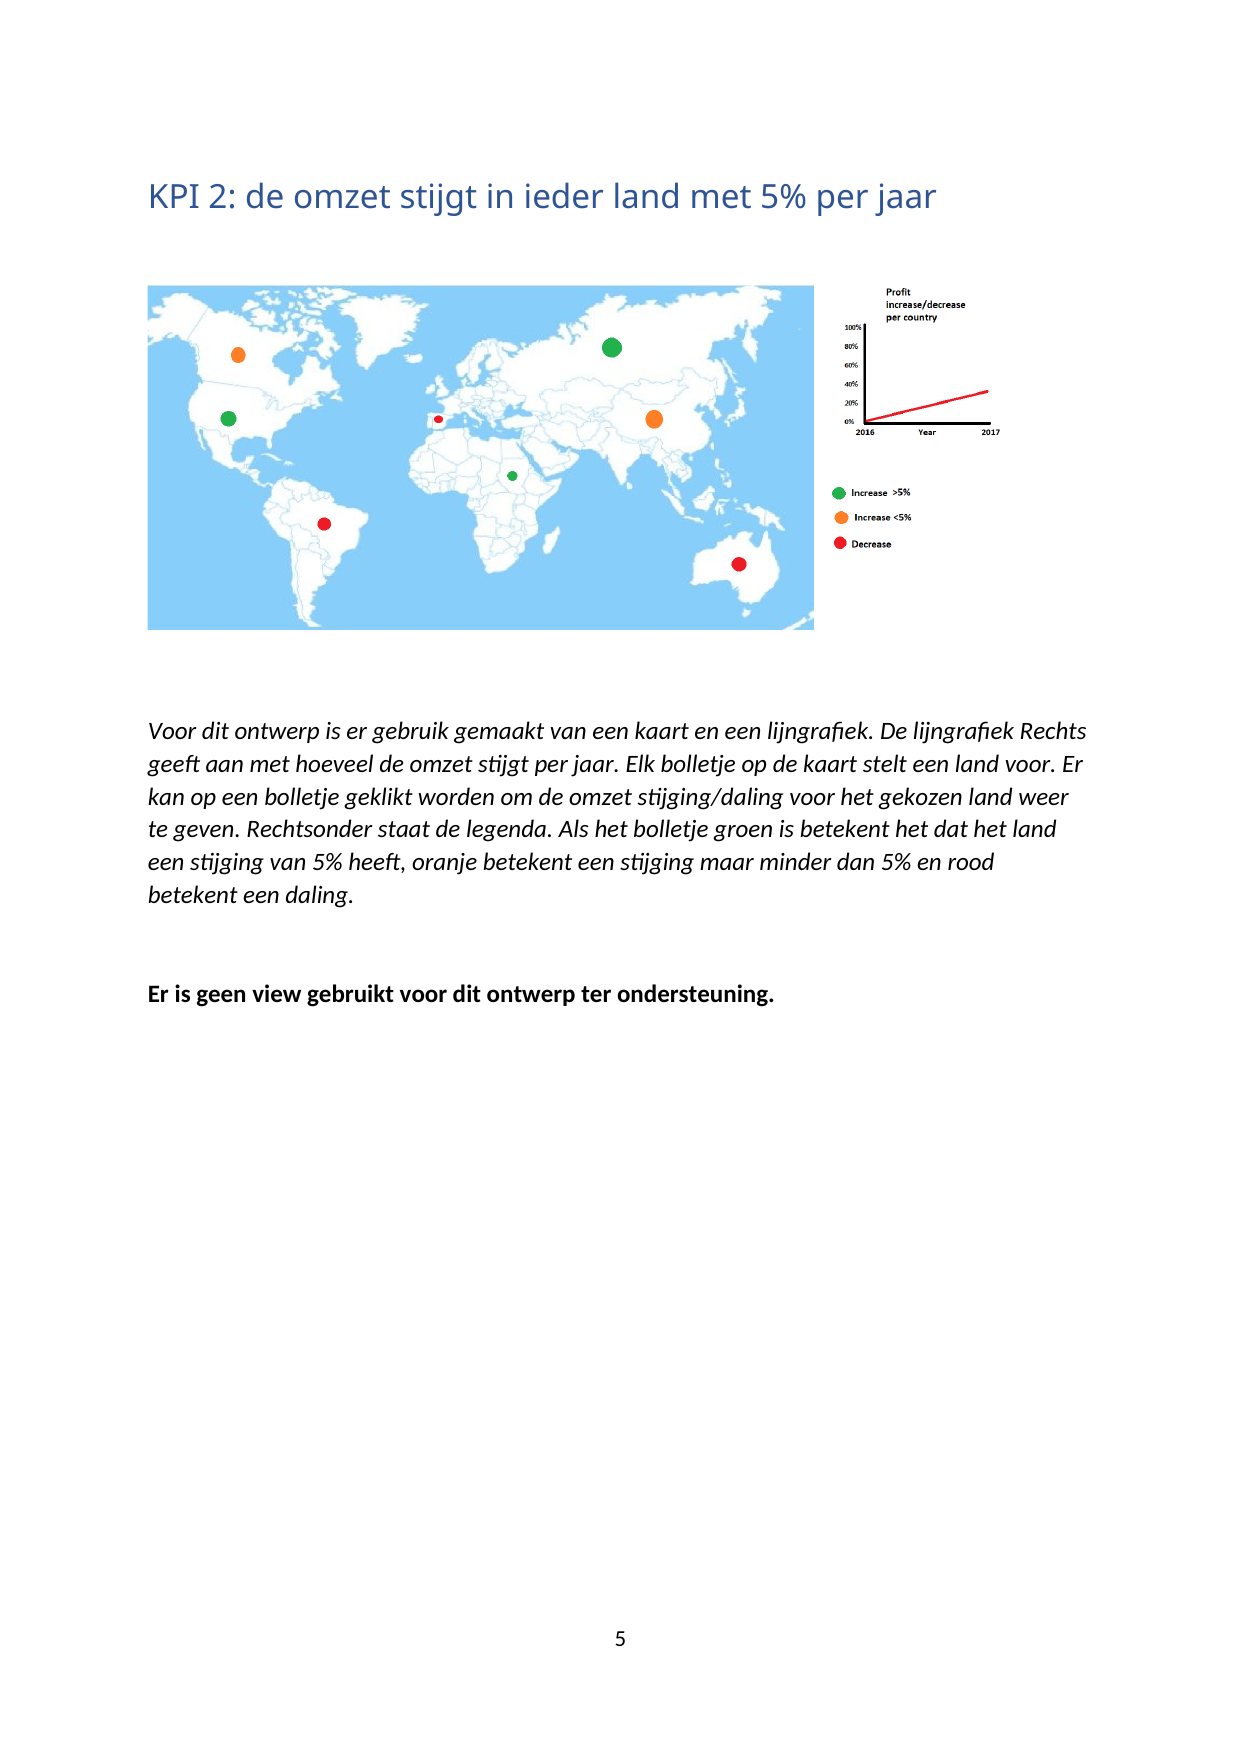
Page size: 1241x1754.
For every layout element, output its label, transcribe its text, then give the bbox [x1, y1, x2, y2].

picture [147, 285, 1093, 630]
text Er is geen view gebruikt voor dit ontwerp ter ondersteuning. [148, 979, 1093, 1009]
subtitle KPI 2: de omzet stijgt in ieder land met 5% per jaar [148, 173, 1093, 218]
text Voor dit ontwerp is er gebruik gemaakt van een kaart en een lijngrafiek. De lijngrafiek Rechts geeft aan met hoeveel de omzet stijgt per jaar. Elk bolletje op de kaart stelt een land voor. Er kan op een bolletje geklikt worden om de omzet stijging/daling voor het gekozen land weer te geven. Rechtsonder staat de legenda. Als het bolletje groen is betekent het dat het land een stijging van 5% heeft, oranje betekent een stijging maar minder dan 5% en rood betekent een daling. [148, 715, 1093, 910]
